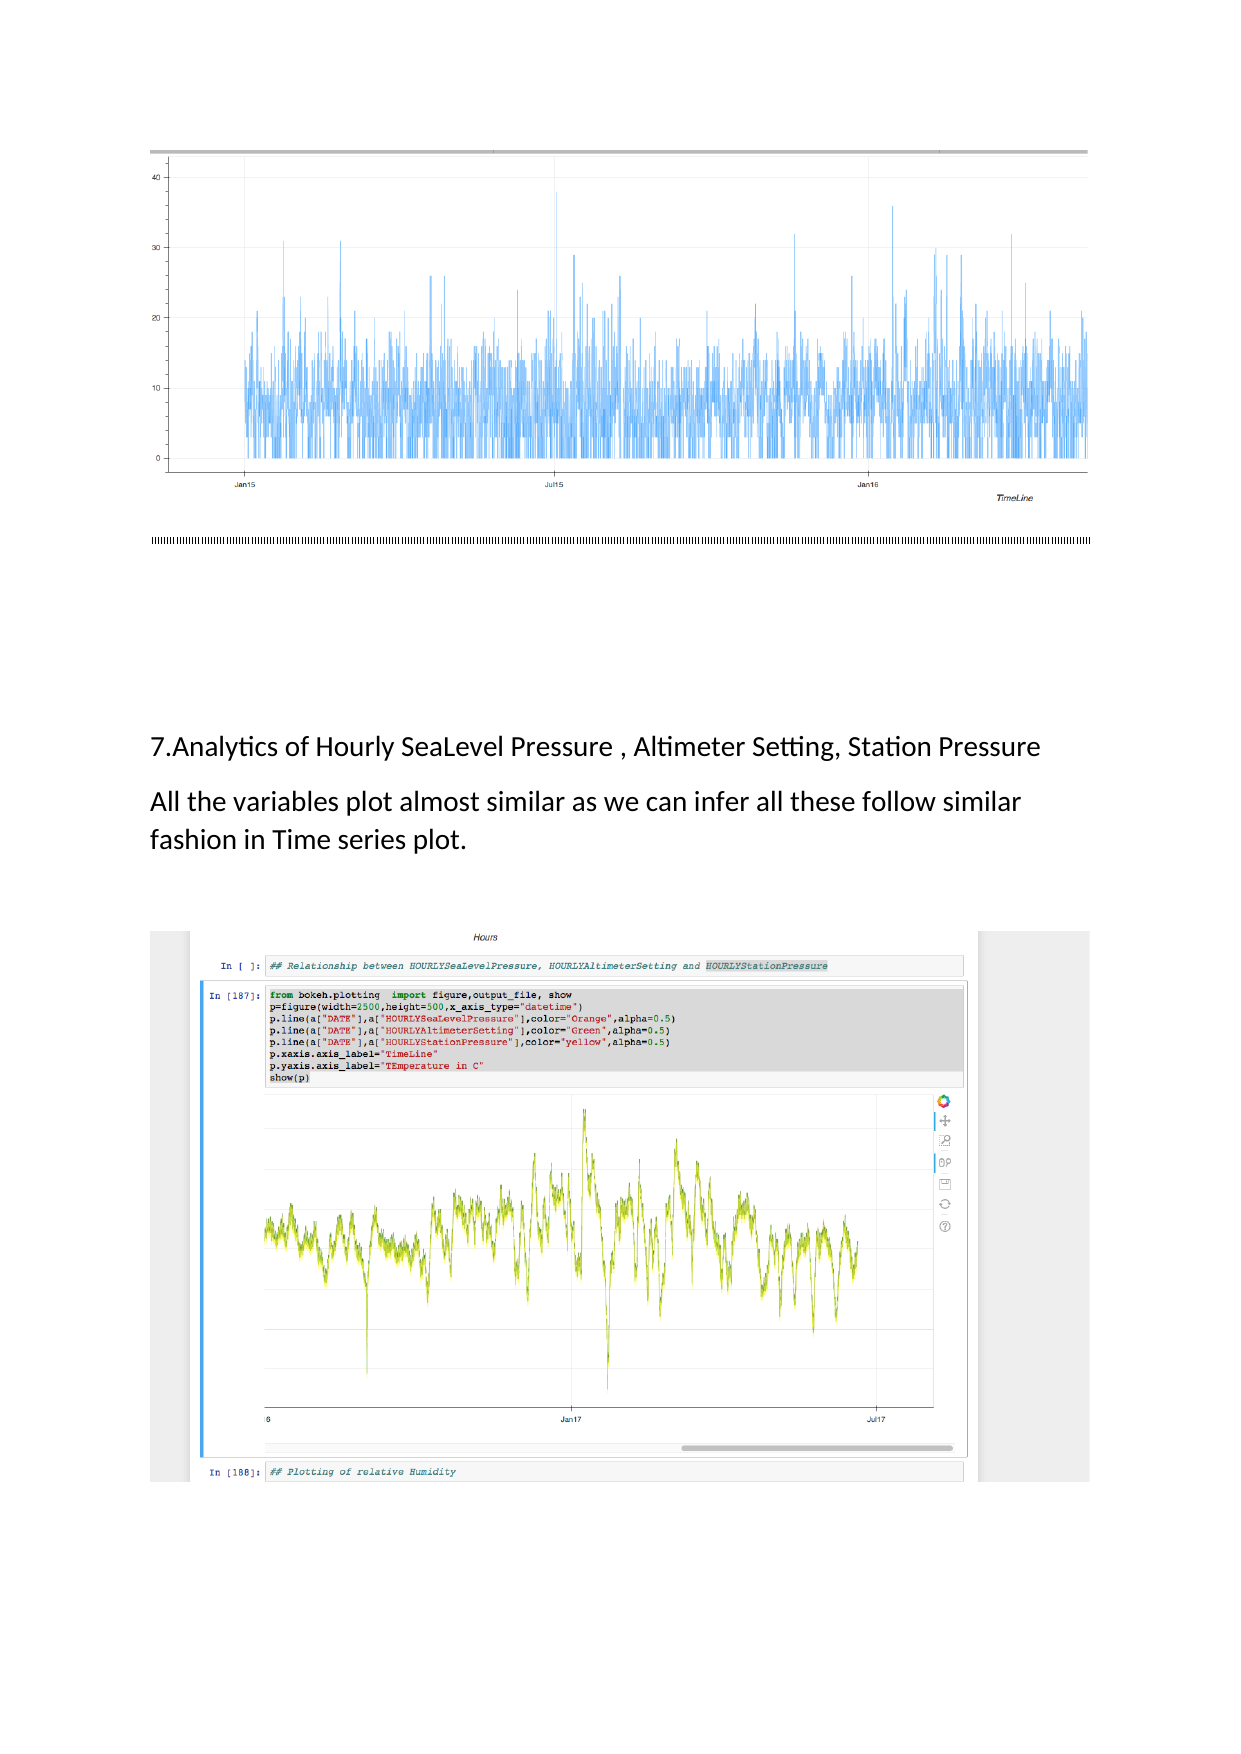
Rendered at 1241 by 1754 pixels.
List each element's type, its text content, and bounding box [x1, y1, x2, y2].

text All the variables plot almost similar as we can infer all these follow similar fashion in Time series plot. [150, 783, 1090, 857]
picture [150, 150, 1088, 536]
picture [150, 931, 1090, 1482]
text 7.Analytics of Hourly SeaLevel Pressure , Altimeter Setting, Station Pressure [150, 728, 1090, 763]
